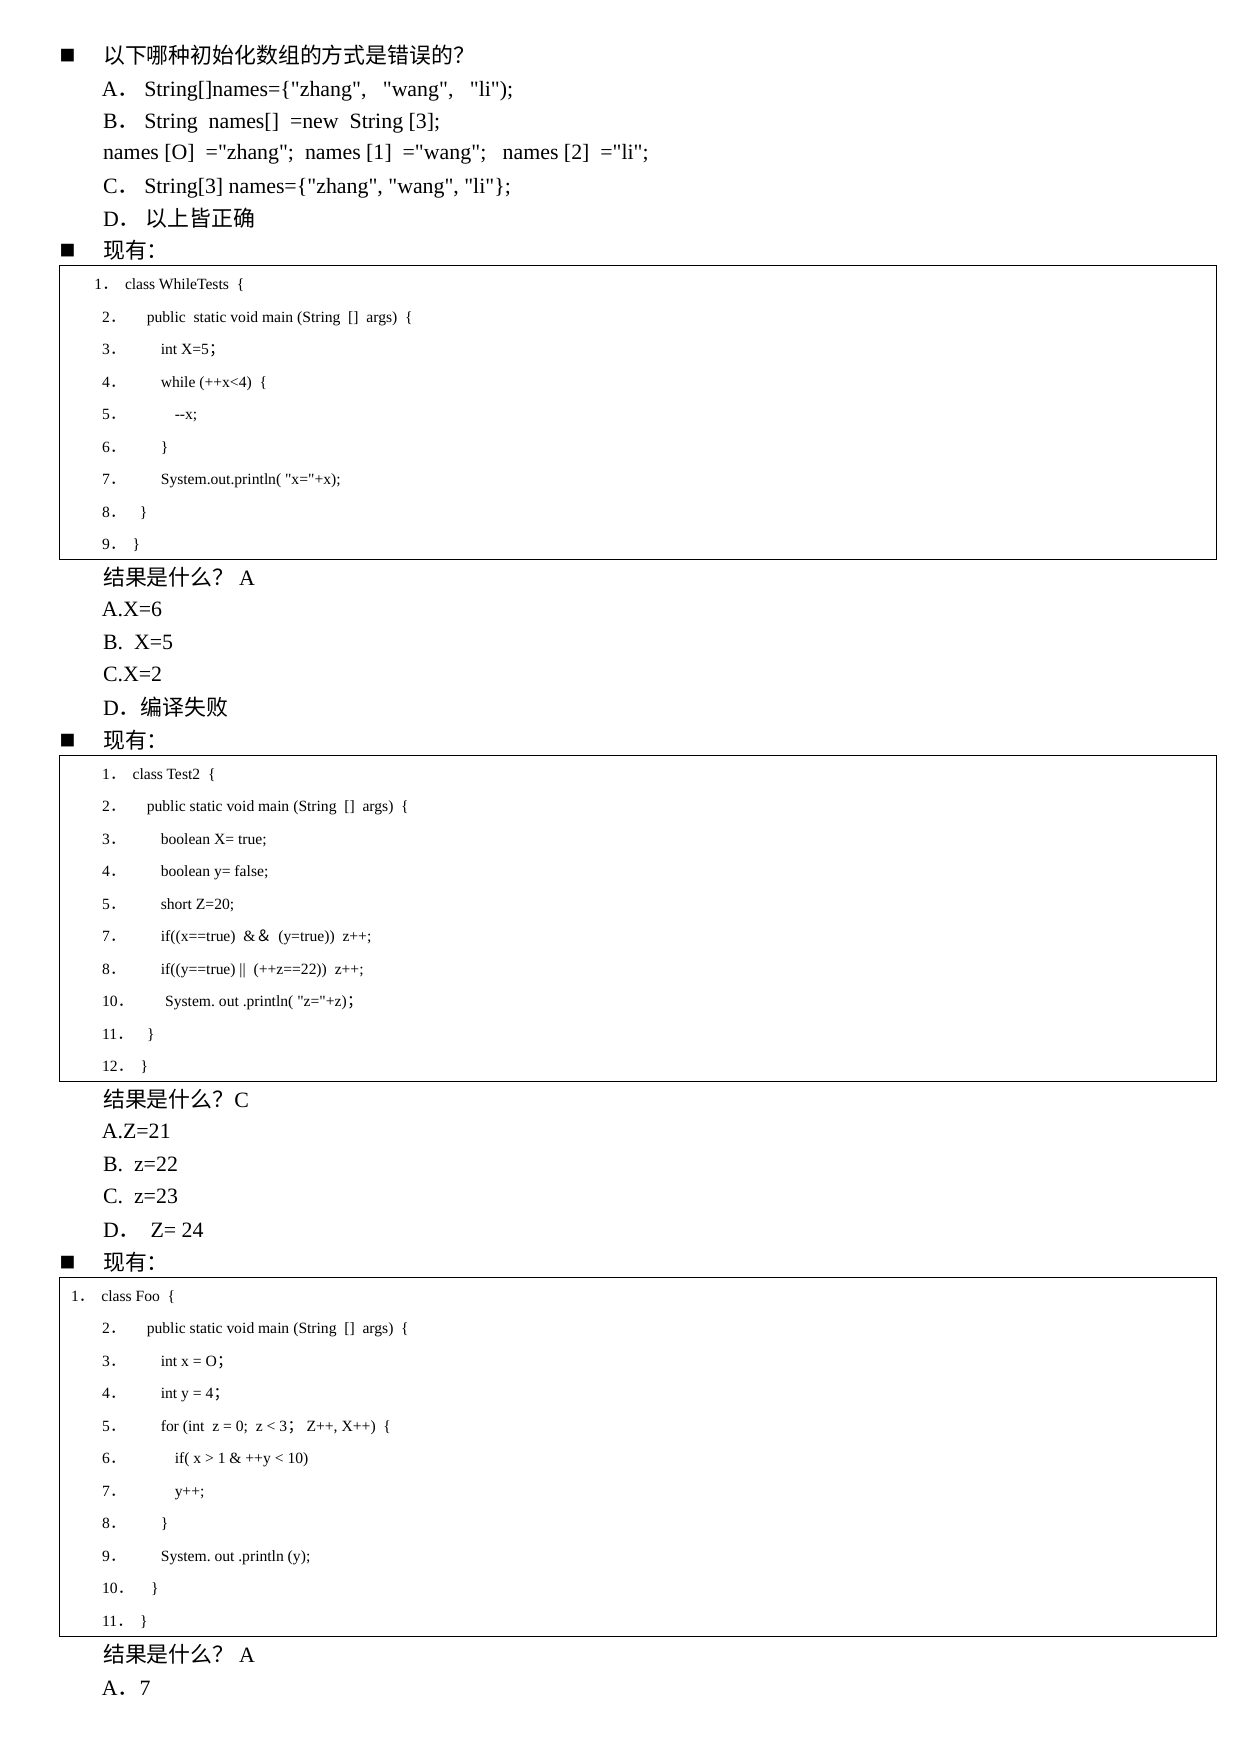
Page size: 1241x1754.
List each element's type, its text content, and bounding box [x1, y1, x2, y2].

text 结果是什么？ A [59, 560, 1217, 592]
text A.Z=21 [59, 1114, 1217, 1147]
text D． Z= 24 [59, 1212, 1217, 1244]
text 结果是什么？C [59, 1082, 1217, 1114]
list 现有： [59, 722, 1217, 755]
text B． String names[] =new String [3]; [59, 103, 1217, 135]
list 现有： [59, 233, 1217, 265]
text names [O] ="zhang"; names [1] ="wang"; names [2] ="li"; [59, 135, 1217, 168]
table_header 1． class Foo { 2． public static void main (String [] args) { 3． int x = O； 4． int y = 4； 5． for (int z = 0; z < 3； Z++, X++) { 6． if( x > 1 & ++y < 10) 7． y++; 8． } 9． System. out .println (y); 10． } 11． } [60, 1278, 1216, 1636]
text A．7 [59, 1669, 1217, 1702]
text C.X=2 [59, 657, 1217, 690]
text A． String[]names={"zhang", "wang", "li"); [59, 70, 1217, 103]
text C. z=23 [59, 1179, 1217, 1212]
list 现有： [59, 1244, 1217, 1277]
text D． 以上皆正确 [59, 200, 1217, 233]
text A.X=6 [59, 592, 1217, 625]
table_header 1． class Test2 { 2． public static void main (String [] args) { 3． boolean X= true; 4． boolean y= false; 5． short Z=20; 7． if((x==true) &＆ (y=true)) z++; 8． if((y==true) || (++z==22)) z++; 10． System. out .println( "z="+z)； 11． } 12． } [60, 756, 1216, 1081]
table_header 1． class WhileTests { 2． public static void main (String [] args) { 3． int X=5； 4． while (++x<4) { 5． --x; 6． } 7． System.out.println( "x="+x); 8． } 9． } [60, 266, 1216, 559]
text 结果是什么？ A [59, 1637, 1217, 1669]
text B. z=22 [59, 1147, 1217, 1179]
text B. X=5 [59, 625, 1217, 657]
list 以下哪种初始化数组的方式是错误的？ [59, 38, 1217, 70]
text D．编译失败 [59, 690, 1217, 722]
text C． String[3] names={"zhang", "wang", "li"}; [59, 168, 1217, 200]
